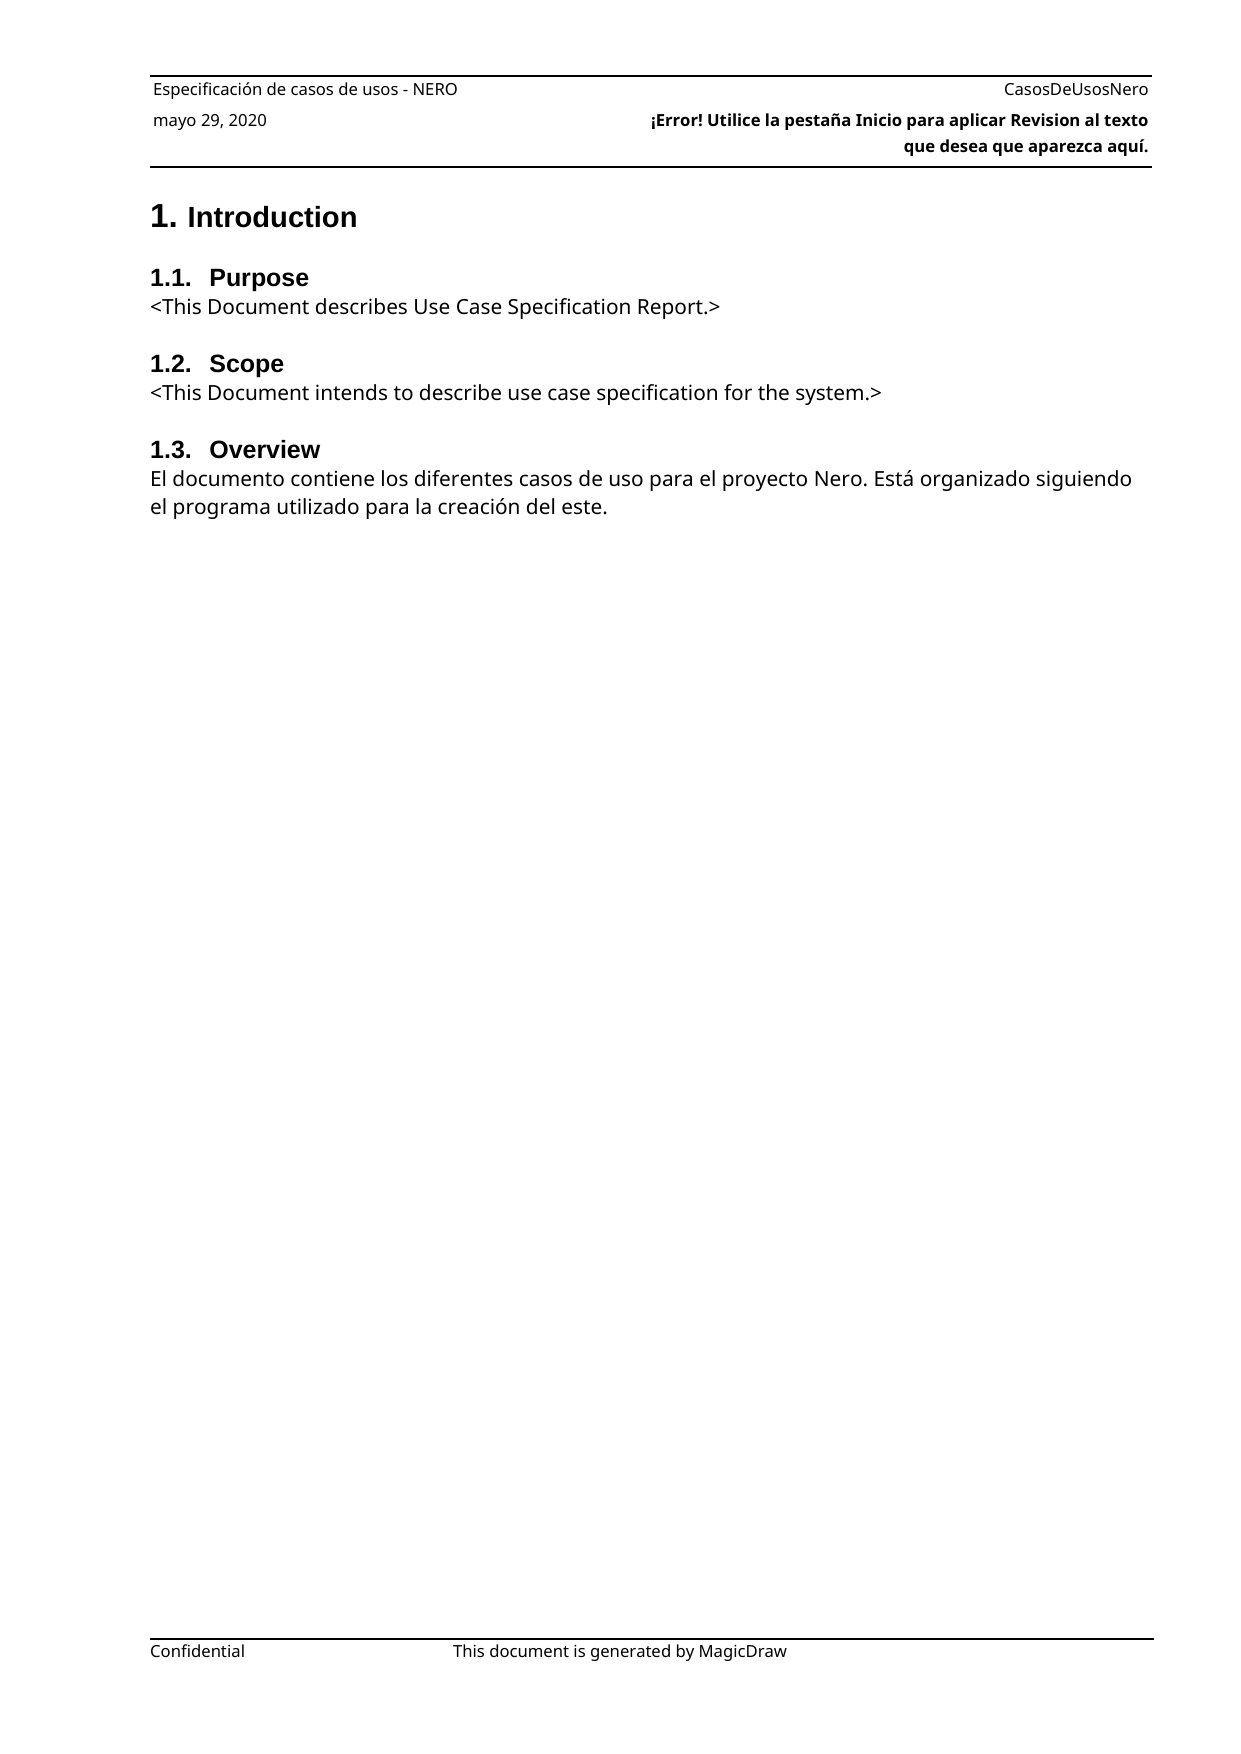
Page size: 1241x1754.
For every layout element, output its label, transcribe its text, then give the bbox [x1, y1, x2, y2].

subtitle Scope [150, 349, 1152, 378]
text <This Document intends to describe use case specification for the system.> [150, 378, 1152, 406]
subtitle Overview [150, 435, 1152, 464]
text <This Document describes Use Case Specification Report.> [150, 292, 1152, 320]
subtitle Introduction [150, 196, 1152, 234]
subtitle Purpose [150, 263, 1152, 292]
text El documento contiene los diferentes casos de uso para el proyecto Nero. Está organizado siguiendo el programa utilizado para la creación del este. [150, 464, 1152, 521]
